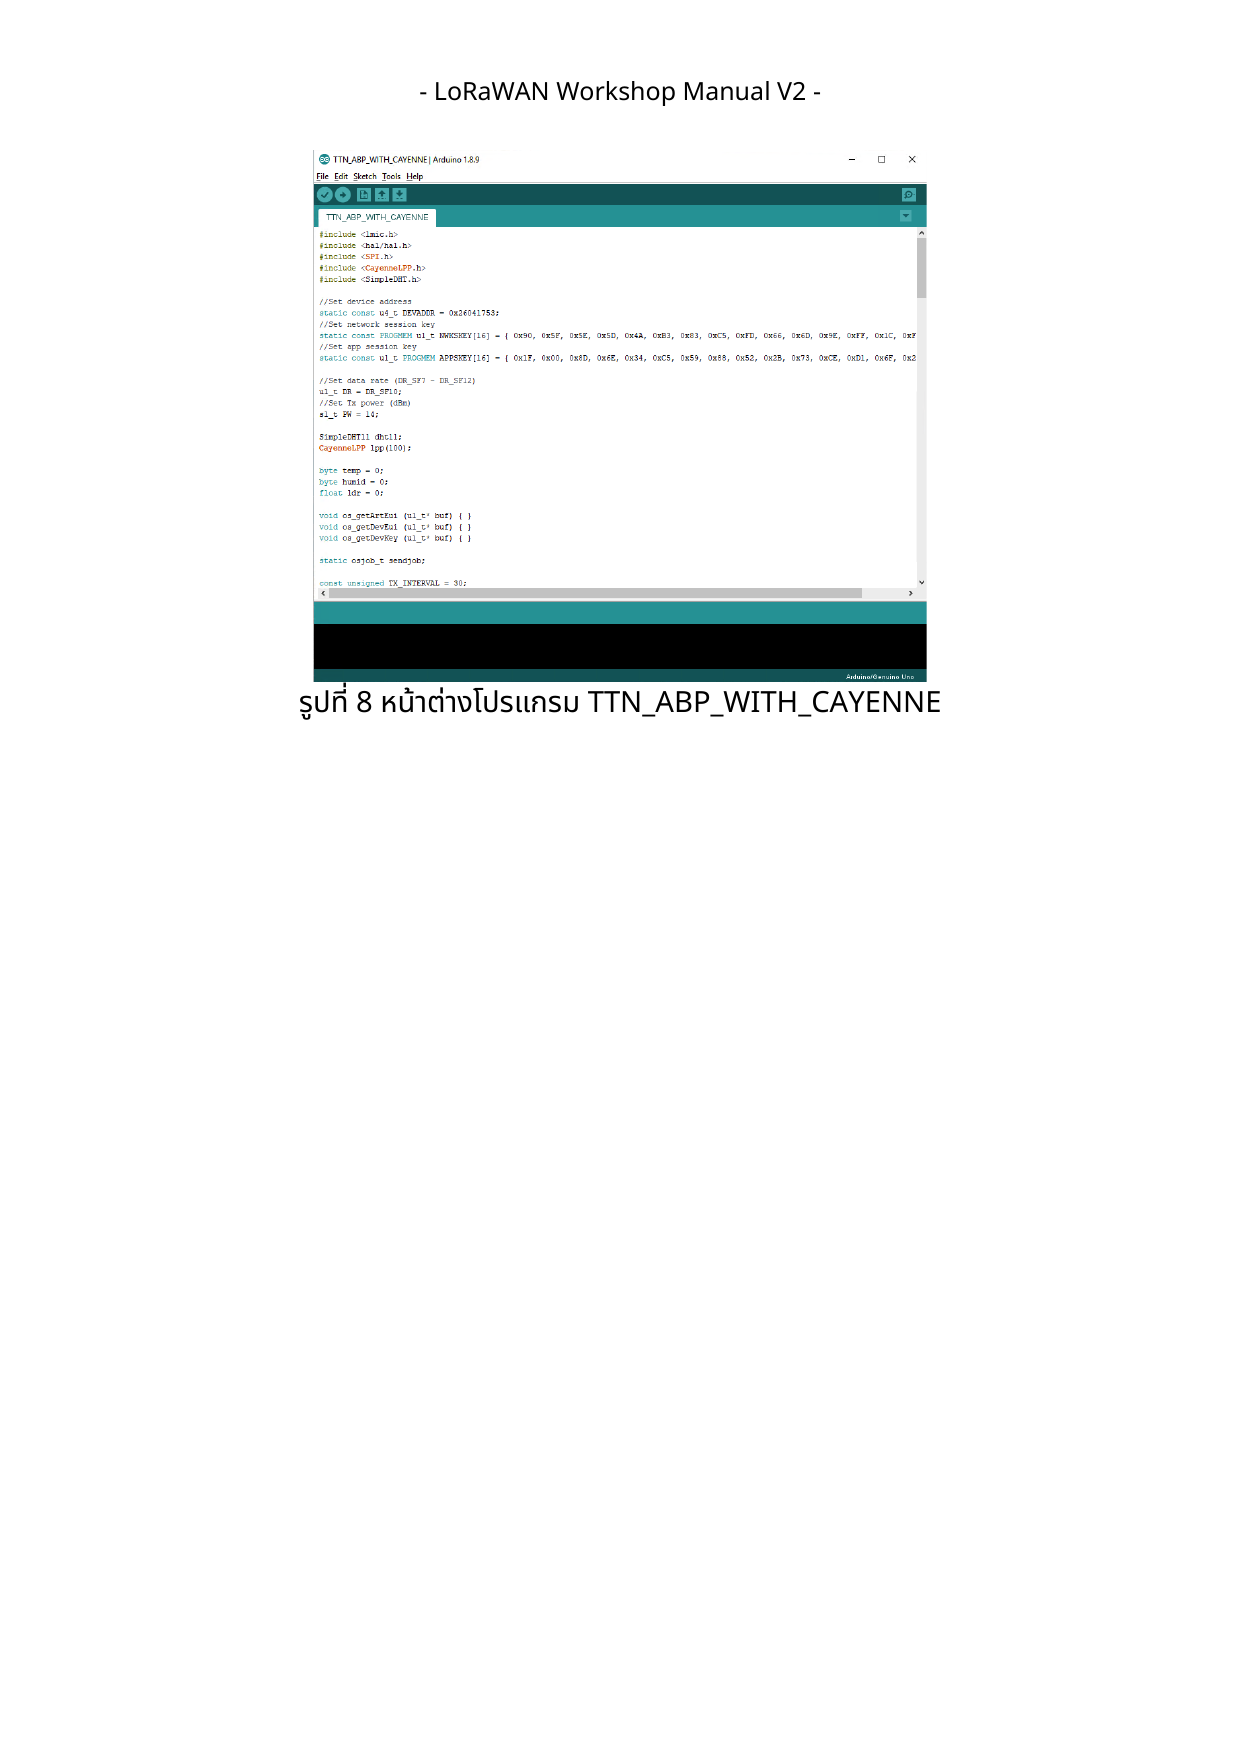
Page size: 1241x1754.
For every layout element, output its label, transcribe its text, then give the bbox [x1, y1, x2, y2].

picture [313, 150, 927, 682]
text รูปที่ 8 หน้าต่างโปรแกรม TTN_ABP_WITH_CAYENNE [112, 681, 1128, 726]
